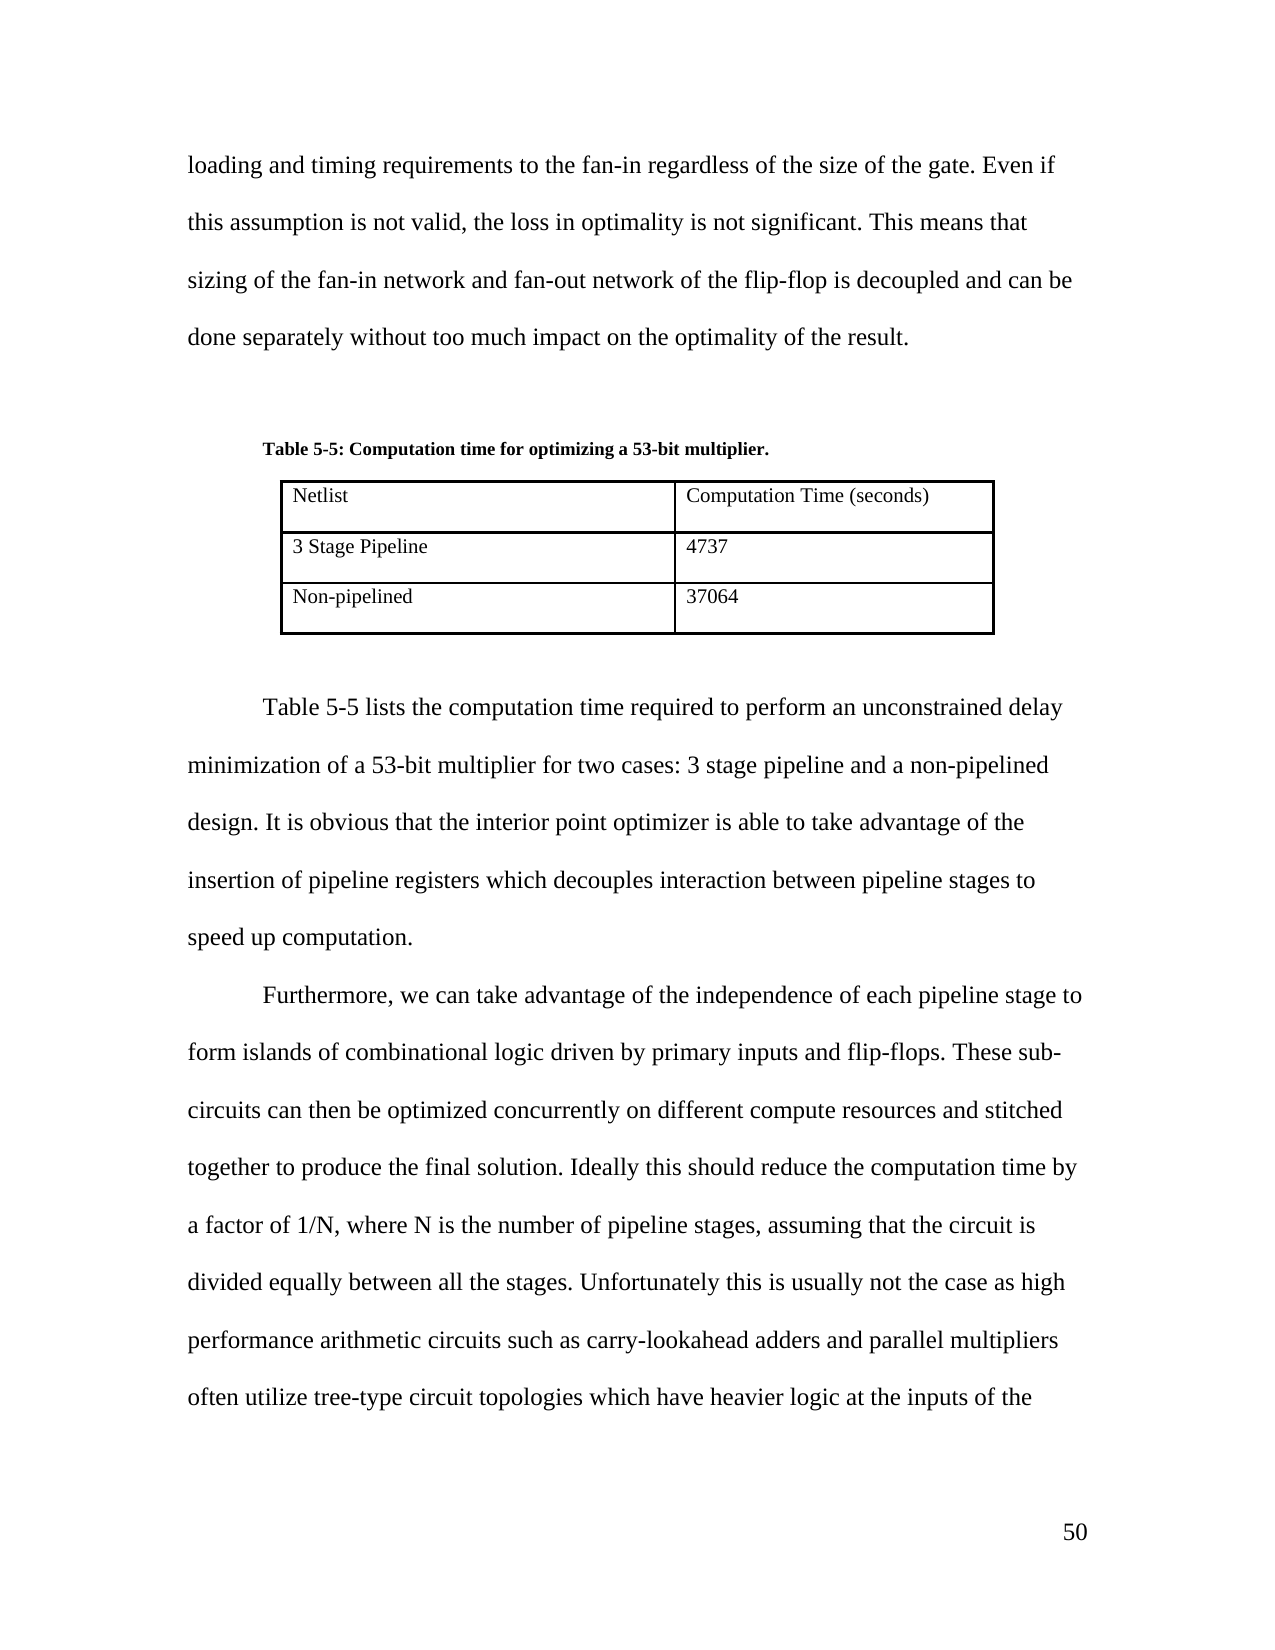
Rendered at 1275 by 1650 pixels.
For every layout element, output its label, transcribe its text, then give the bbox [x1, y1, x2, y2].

table_cell 3 Stage Pipeline [283, 534, 674, 582]
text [187, 150, 1087, 351]
table_cell Non-pipelined [283, 584, 674, 632]
table_cell 4737 [676, 534, 992, 582]
table_cell 37064 [676, 584, 992, 632]
table_header Netlist [283, 483, 674, 531]
table_header Computation Time (seconds) [676, 483, 992, 531]
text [187, 980, 1087, 1411]
